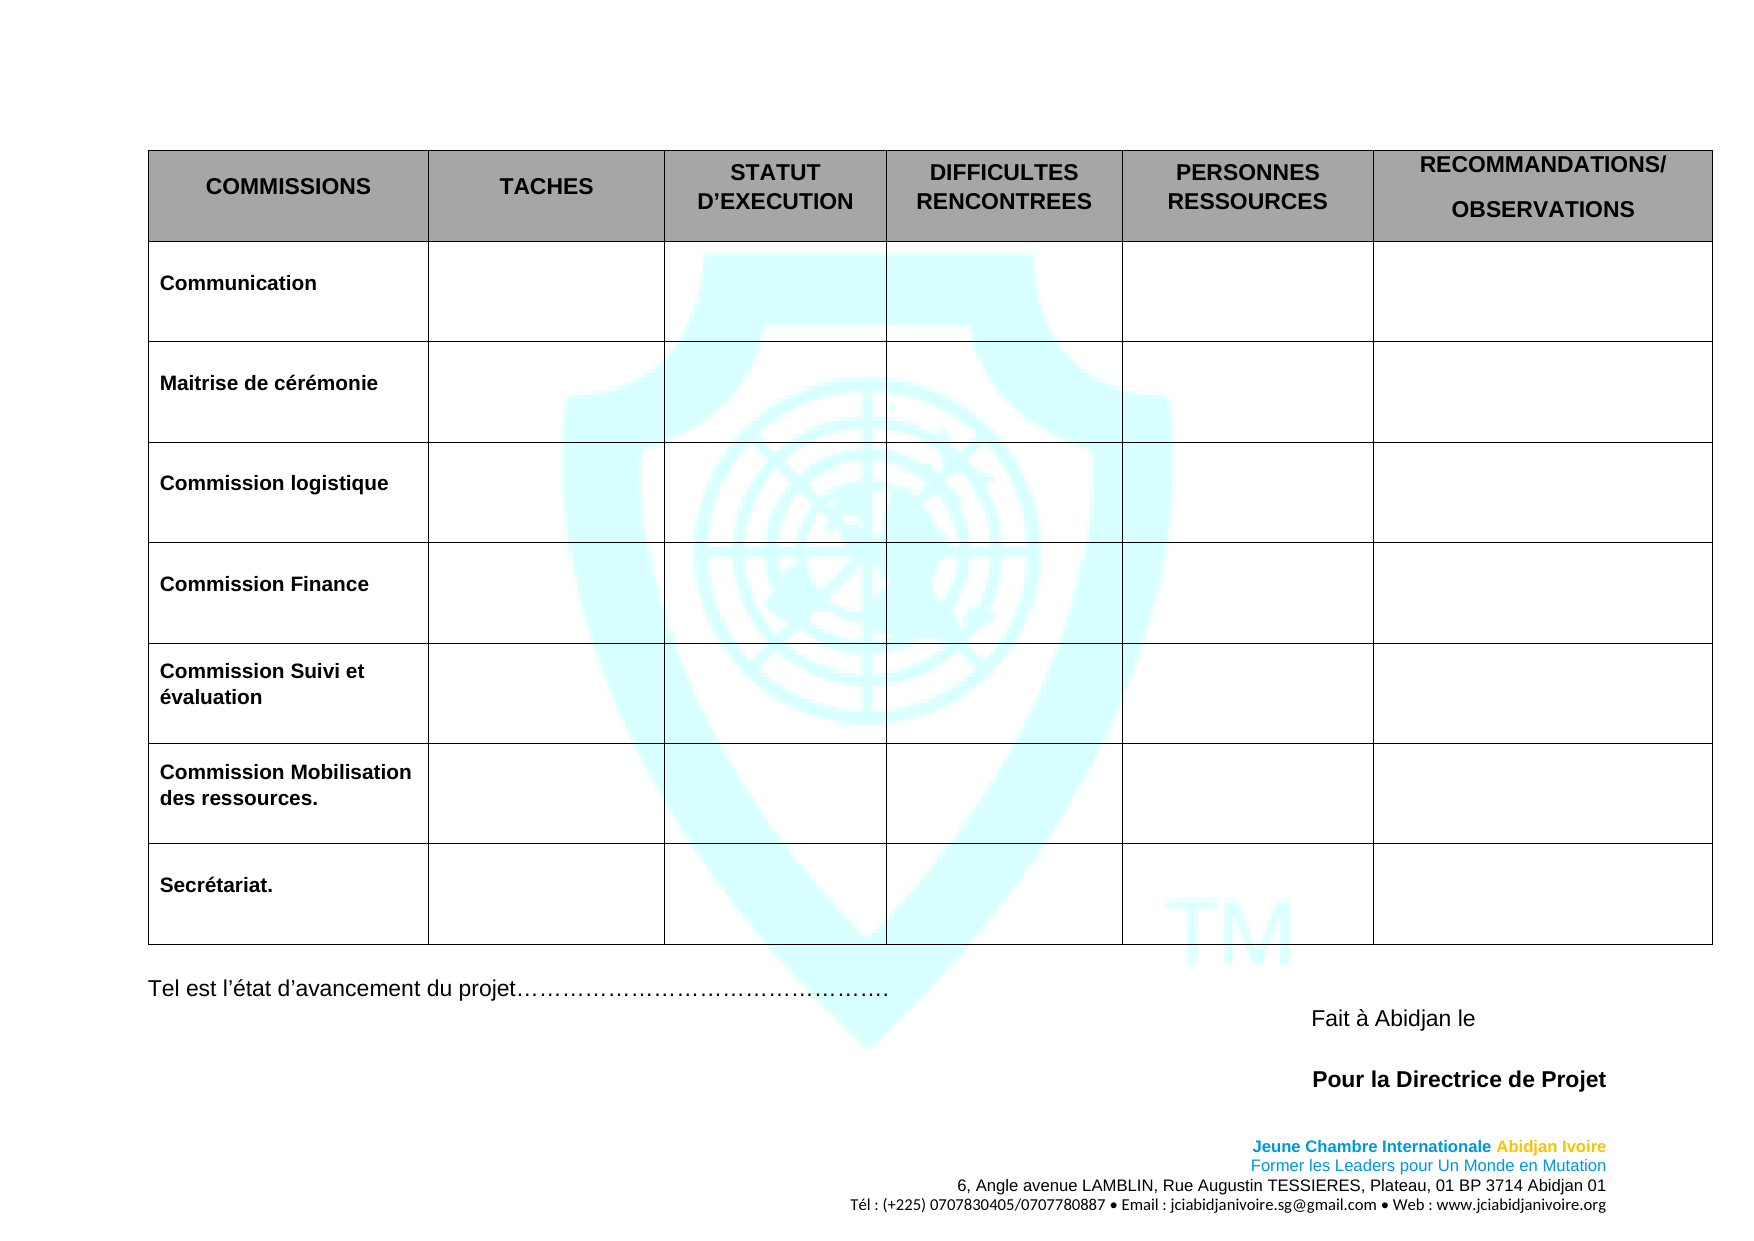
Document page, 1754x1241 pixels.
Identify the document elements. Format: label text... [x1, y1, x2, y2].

table_cell [1374, 644, 1712, 743]
table_cell Commission Suivi et évaluation [149, 644, 428, 743]
table_cell [429, 242, 664, 341]
table_cell [1374, 543, 1712, 642]
table_cell [665, 644, 886, 743]
table_cell [887, 844, 1122, 944]
table_cell [1123, 644, 1373, 743]
table_cell [429, 844, 664, 944]
table_cell [887, 342, 1122, 442]
table_header STATUT D’EXECUTION [665, 151, 886, 241]
table_cell [665, 443, 886, 542]
table_cell Commission Mobilisation des ressources. [149, 744, 428, 843]
table_cell [1123, 242, 1373, 341]
table_cell [1374, 242, 1712, 341]
table_header PERSONNES RESSOURCES [1123, 151, 1373, 241]
table_cell [429, 443, 664, 542]
table_cell [665, 242, 886, 341]
table_cell [429, 744, 664, 843]
table_cell [887, 644, 1122, 743]
table_cell [1123, 342, 1373, 442]
table_header DIFFICULTES RENCONTREES [887, 151, 1122, 241]
table_cell [1374, 844, 1712, 944]
table_cell [429, 342, 664, 442]
table_cell [1374, 342, 1712, 442]
table_cell [665, 744, 886, 843]
table_cell [665, 543, 886, 642]
table_cell [1123, 744, 1373, 843]
table_cell [1123, 443, 1373, 542]
table_cell [429, 644, 664, 743]
table_cell [665, 342, 886, 442]
text Fait à Abidjan le [1106, 1005, 1606, 1032]
table_header COMMISSIONS [149, 151, 428, 241]
table_cell [1374, 443, 1712, 542]
table_cell [887, 543, 1122, 642]
text Pour la Directrice de Projet [148, 1066, 1606, 1092]
table_cell [1374, 744, 1712, 843]
table_cell [887, 242, 1122, 341]
table_header RECOMMANDATIONS/ OBSERVATIONS [1374, 151, 1712, 241]
table_header TACHES [429, 151, 664, 241]
table_cell Communication [149, 242, 428, 341]
table_cell [429, 543, 664, 642]
text Tel est l’état d’avancement du projet…………………………………………. [148, 975, 1606, 1001]
table_cell Commission Finance [149, 543, 428, 642]
table_cell Commission logistique [149, 443, 428, 542]
table_cell [665, 844, 886, 944]
table_cell Maitrise de cérémonie [149, 342, 428, 442]
table_cell [1123, 543, 1373, 642]
table_cell [887, 744, 1122, 843]
table_cell Secrétariat. [149, 844, 428, 944]
table_cell [887, 443, 1122, 542]
table_cell [1123, 844, 1373, 944]
